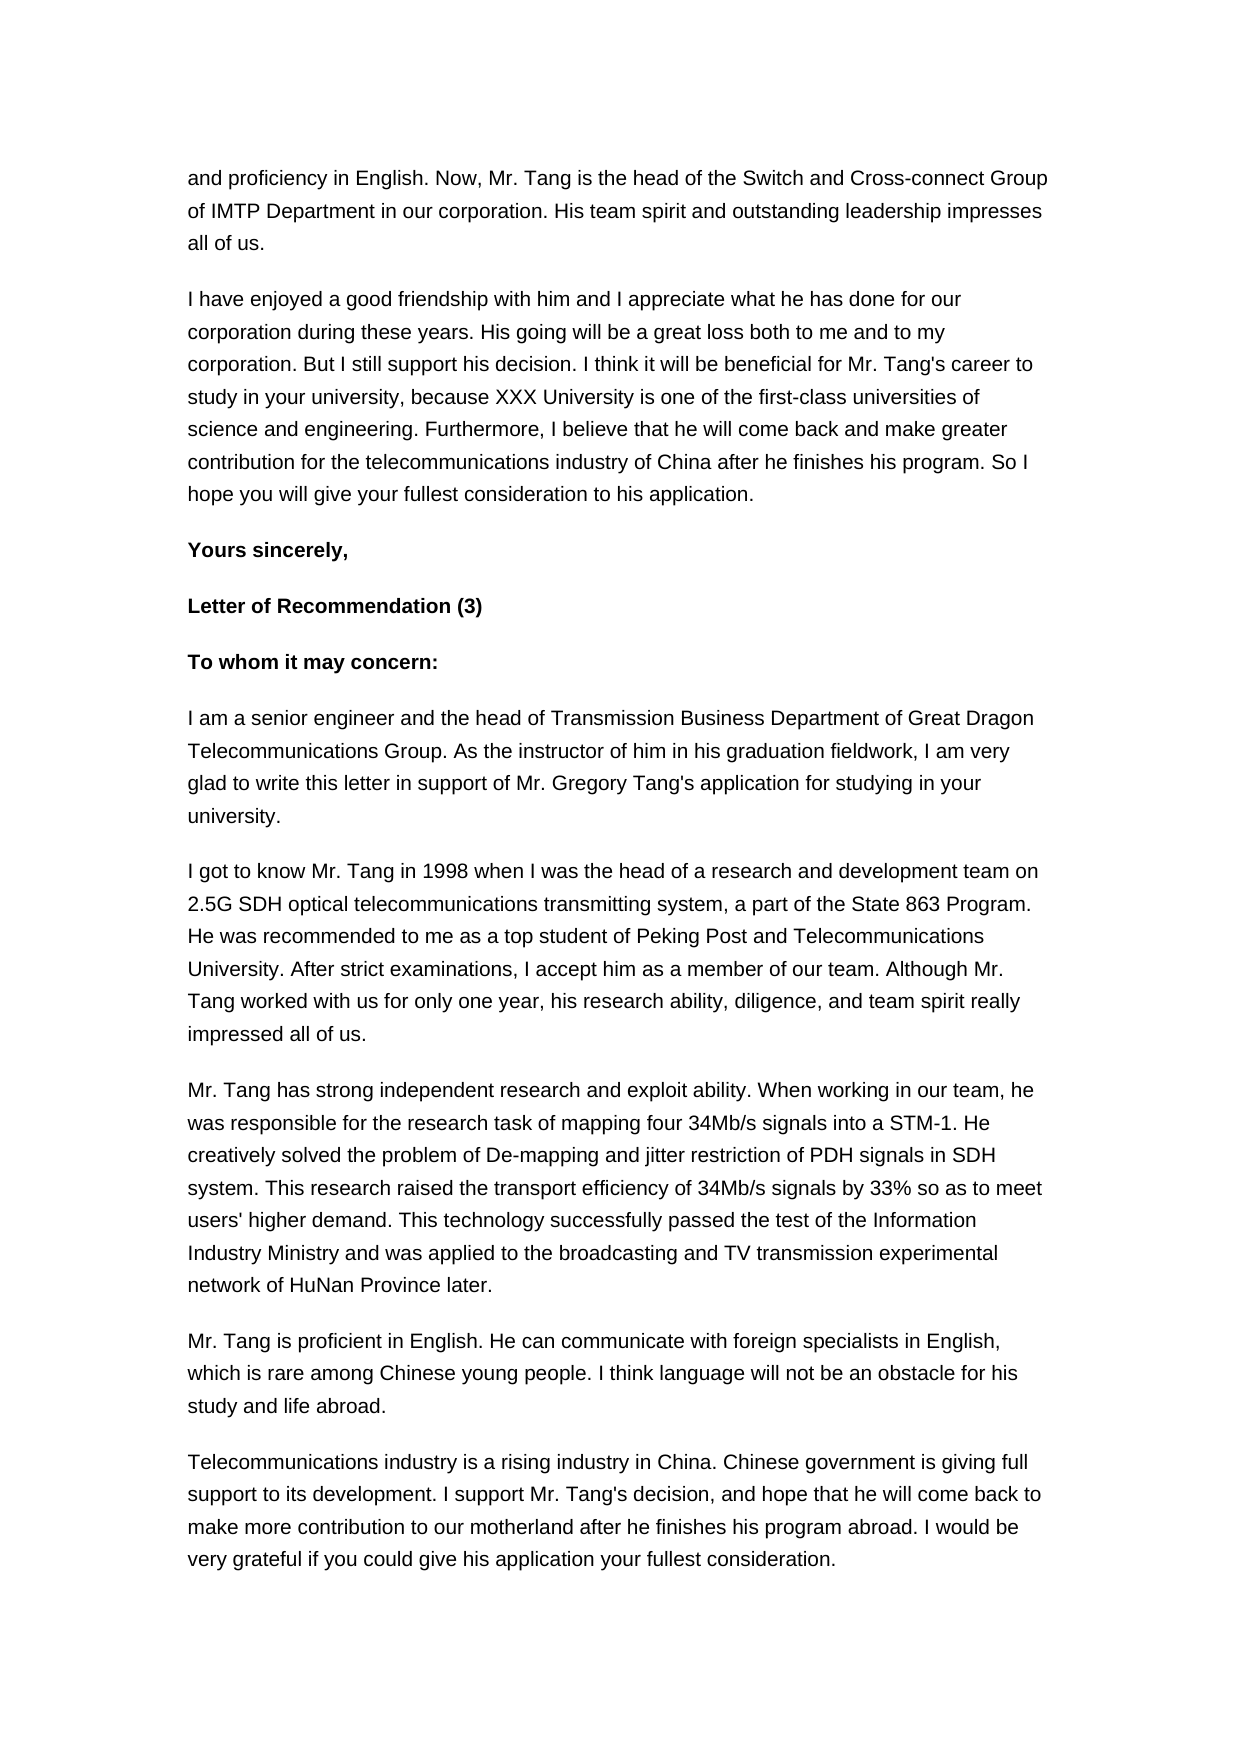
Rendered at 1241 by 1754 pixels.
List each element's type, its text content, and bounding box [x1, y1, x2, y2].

text I have enjoyed a good friendship with him and I appreciate what he has done for our corporation during these years. His going will be a great loss both to me and to my corporation. But I still support his decision. I think it will be beneficial for Mr. Tang's career to study in your university, because XXX University is one of the first-class universities of science and engineering. Furthermore, I believe that he will come back and make greater contribution for the telecommunications industry of China after he finishes his program. So I hope you will give your fullest consideration to his application. [187, 283, 1053, 510]
text Telecommunications industry is a rising industry in China. Chinese government is giving full support to its development. I support Mr. Tang's decision, and hope that he will come back to make more contribution to our motherland after he finishes his program abroad. I would be very grateful if you could give his application your fullest consideration. [187, 1445, 1053, 1575]
text Mr. Tang is proficient in English. He can communicate with foreign specialists in English, which is rare among Chinese young people. I think language will not be an obstacle for his study and life abroad. [187, 1324, 1053, 1422]
text To whom it may concern: [187, 646, 1053, 678]
text I got to know Mr. Tang in 1998 when I was the head of a research and development team on 2.5G SDH optical telecommunications transmitting system, a part of the State 863 Program. He was recommended to me as a top student of Peking Post and Telecommunications University. After strict examinations, I accept him as a member of our team. Although Mr. Tang worked with us for only one year, his research ability, diligence, and team spirit really impressed all of us. [187, 855, 1053, 1050]
text I am a senior engineer and the head of Transmission Business Department of Great Dragon Telecommunications Group. As the instructor of him in his graduation fieldwork, I am very glad to write this letter in support of Mr. Gregory Tang's application for studying in your university. [187, 702, 1053, 832]
text Letter of Recommendation (3) [187, 590, 1053, 622]
text Yours sincerely, [187, 534, 1053, 566]
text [187, 162, 1053, 259]
text Mr. Tang has strong independent research and exploit ability. When working in our team, he was responsible for the research task of mapping four 34Mb/s signals into a STM-1. He creatively solved the problem of De-mapping and jitter restriction of PDH signals in SDH system. This research raised the transport efficiency of 34Mb/s signals by 33% so as to meet users' higher demand. This technology successfully passed the test of the Information Industry Ministry and was applied to the broadcasting and TV transmission experimental network of HuNan Province later. [187, 1073, 1053, 1301]
